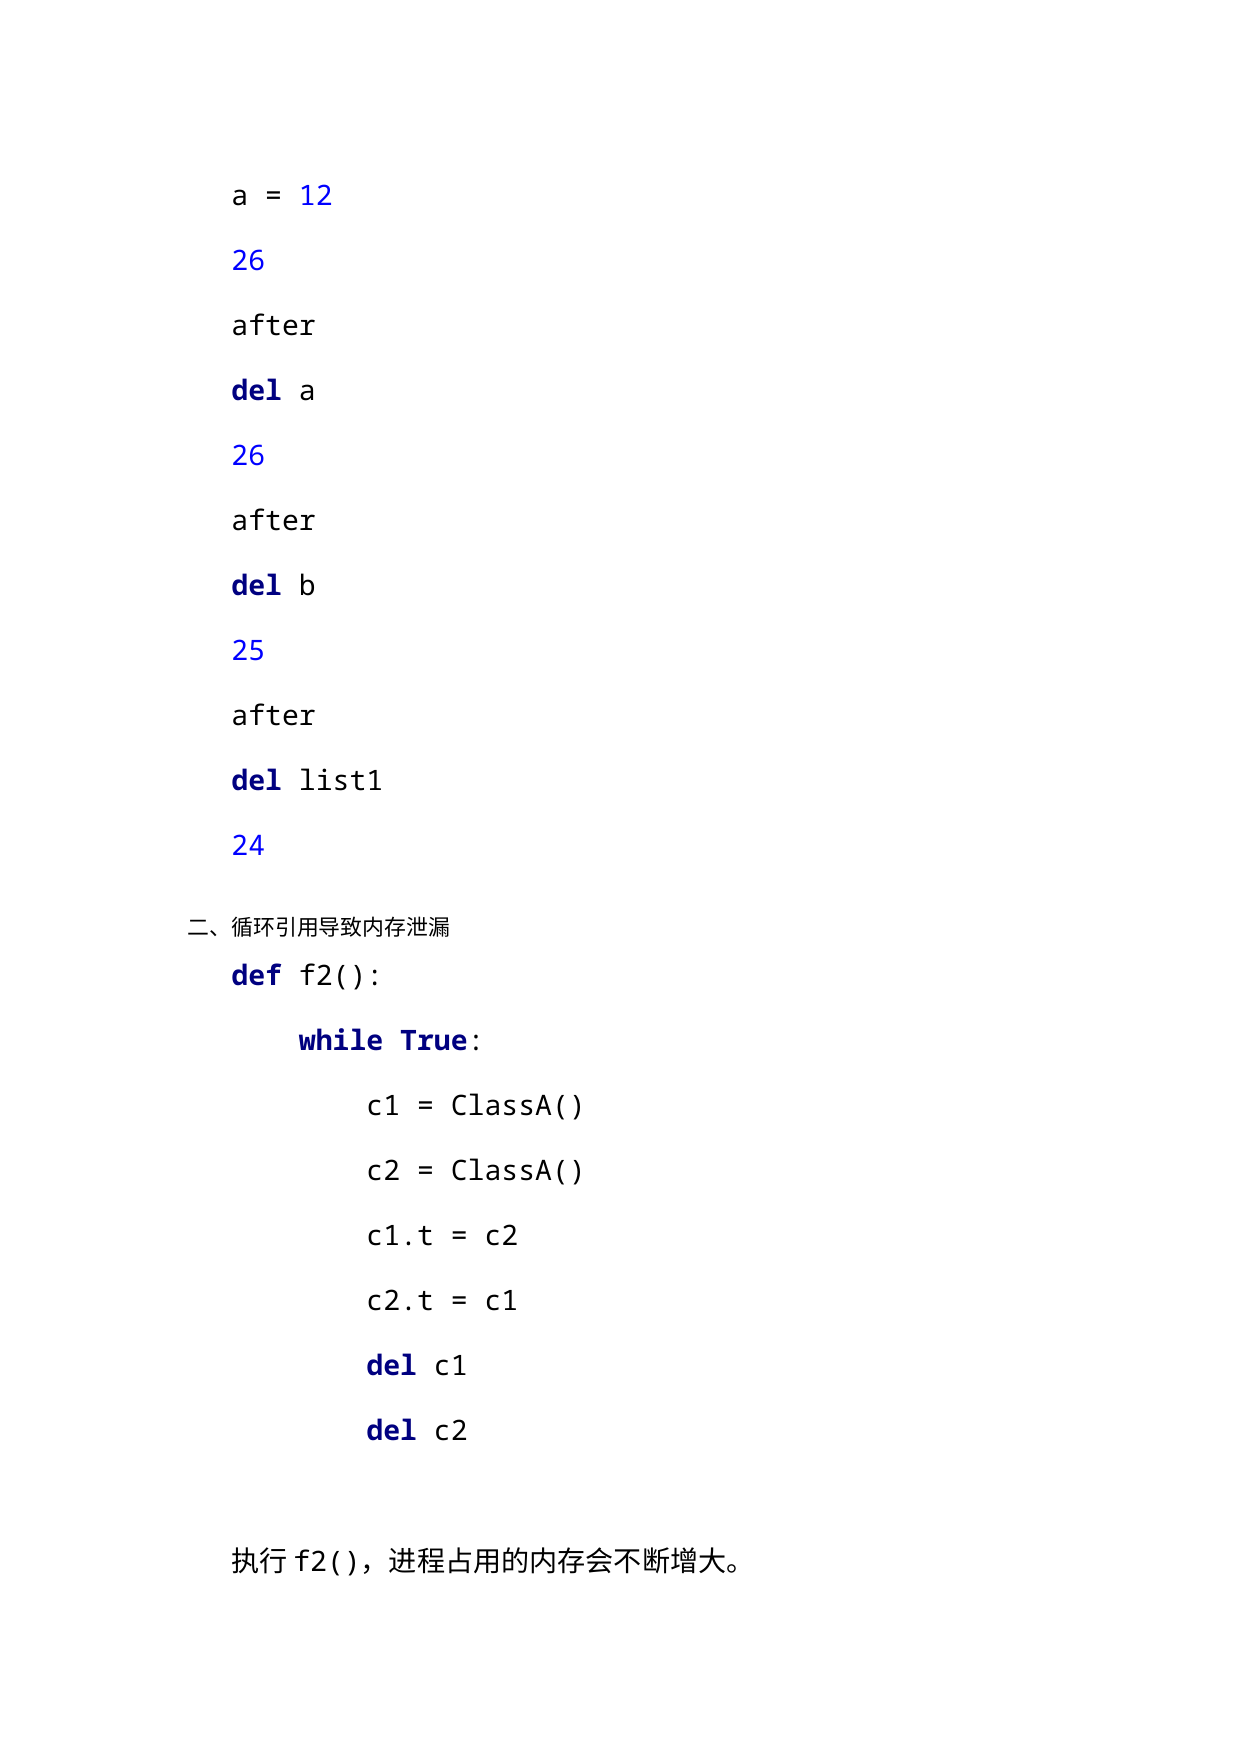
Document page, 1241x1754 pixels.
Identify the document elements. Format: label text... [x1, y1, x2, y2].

list 循环引用导致内存泄漏 [187, 909, 1053, 942]
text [231, 942, 1053, 1592]
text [231, 162, 1053, 877]
